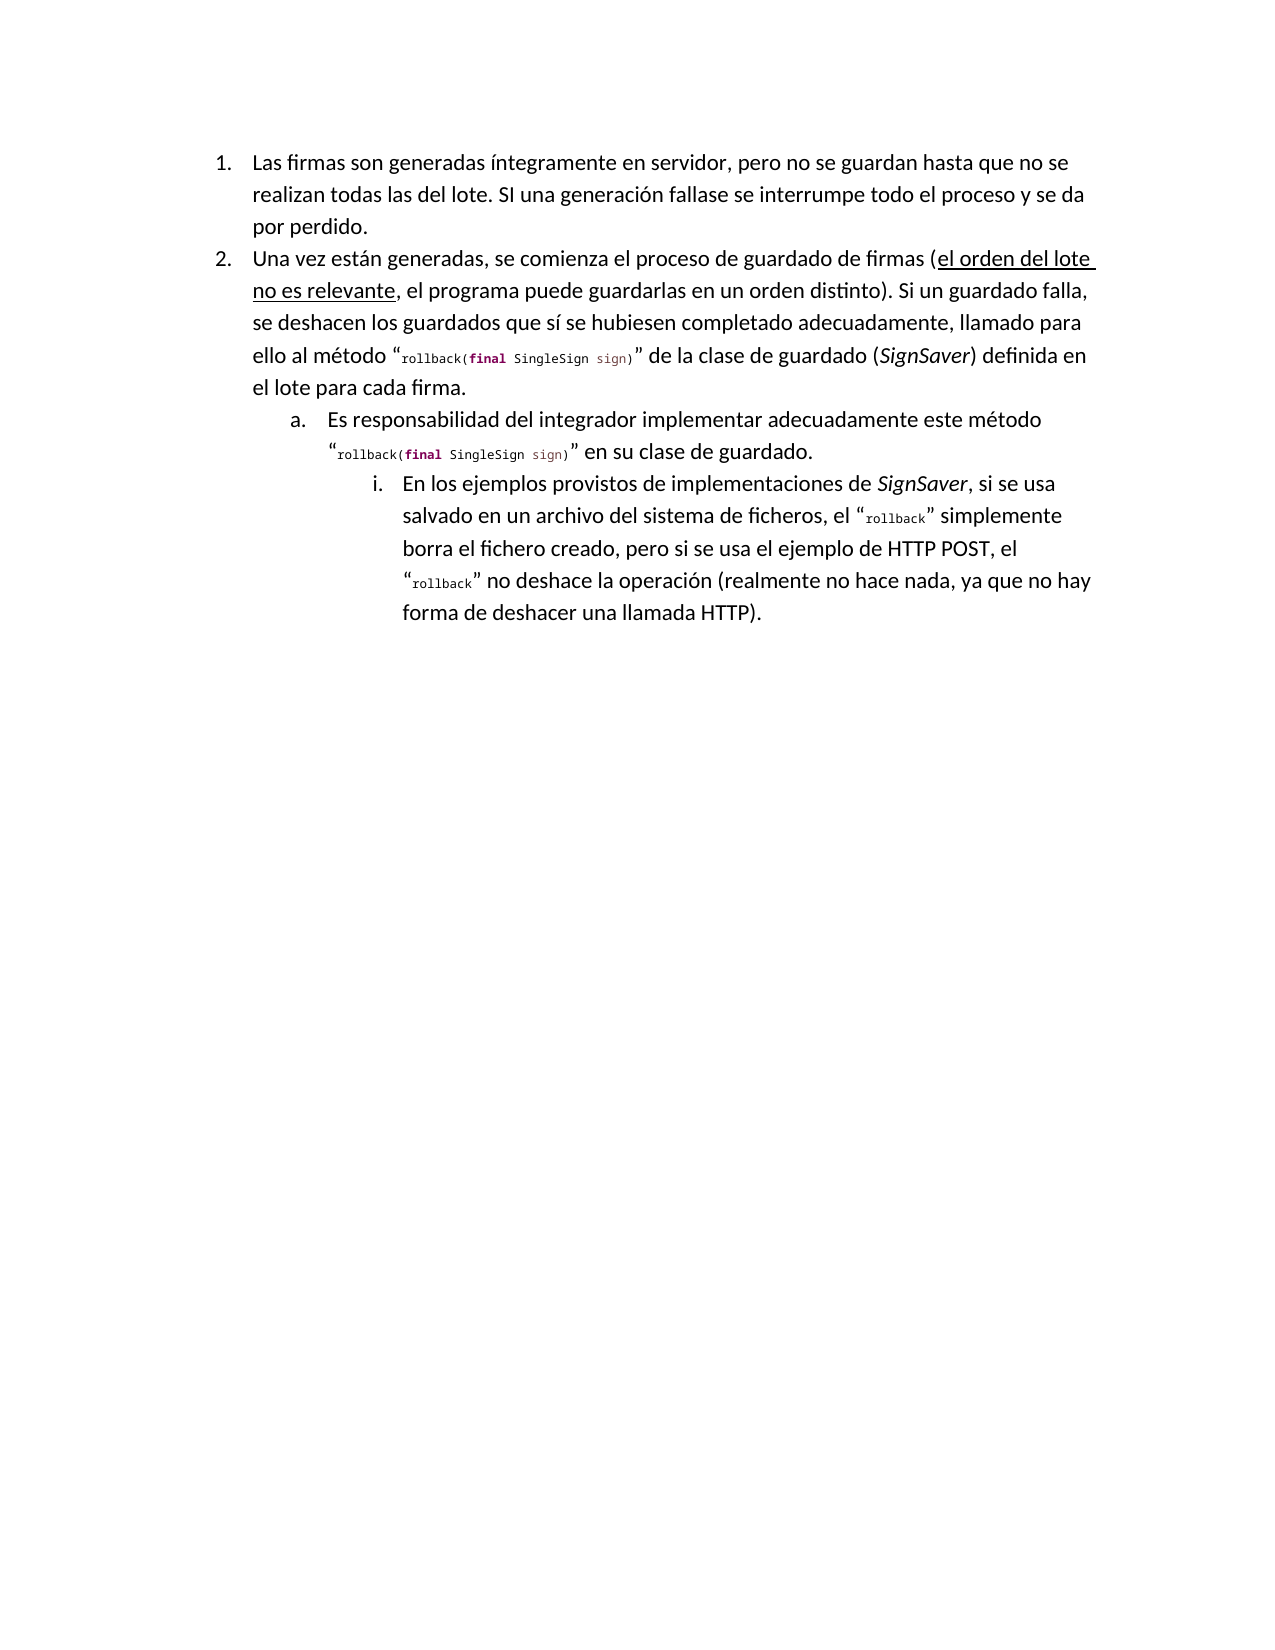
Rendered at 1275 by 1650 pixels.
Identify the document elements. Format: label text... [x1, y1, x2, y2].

list En los ejemplos provistos de implementaciones de SignSaver, si se usa salvado en un archivo del sistema de ficheros, el “rollback” simplemente borra el fichero creado, pero si se usa el ejemplo de HTTP POST, el “rollback” no deshace la operación (realmente no hace nada, ya que no hay forma de deshacer una llamada HTTP). [383, 469, 1098, 626]
list Una vez están generadas, se comienza el proceso de guardado de firmas (el orden del lote no es relevante, el programa puede guardarlas en un orden distinto). Si un guardado falla, se deshacen los guardados que sí se hubiesen completado adecuadamente, llamado para ello al método “rollback(final SingleSign sign)” de la clase de guardado (SignSaver) definida en el lote para cada firma. [215, 244, 1098, 401]
list Las firmas son generadas íntegramente en servidor, pero no se guardan hasta que no se realizan todas las del lote. SI una generación fallase se interrumpe todo el proceso y se da por perdido. [215, 148, 1098, 240]
list Es responsabilidad del integrador implementar adecuadamente este método “rollback(final SingleSign sign)” en su clase de guardado. [290, 405, 1098, 465]
